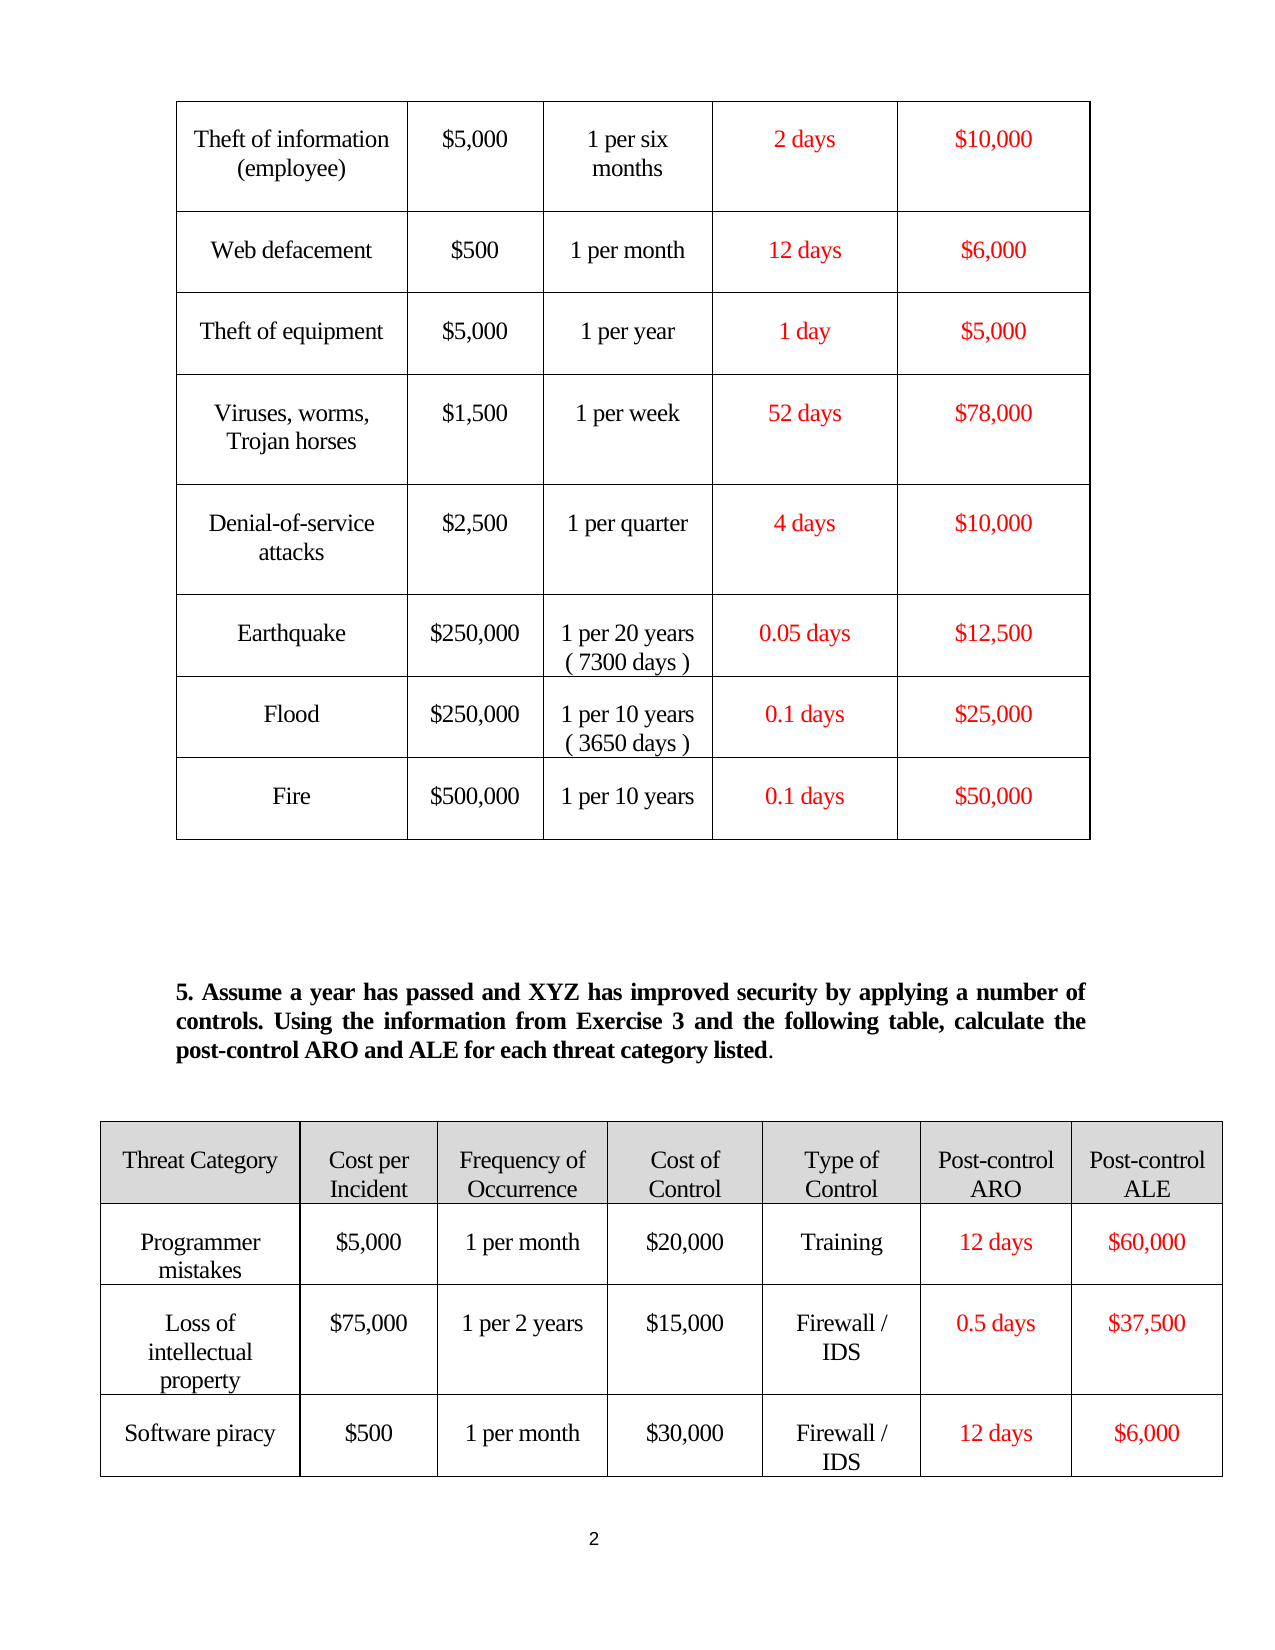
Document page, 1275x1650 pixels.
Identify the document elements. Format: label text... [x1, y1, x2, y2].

table_cell 1 per week [544, 375, 712, 484]
table_cell 52 days [713, 375, 897, 484]
text 5. Assume a year has passed and XYZ has improved security by applying a number of controls. Using the information from Exercise 3 and the following table, calculate the post-control ARO and ALE for each threat category listed. [176, 977, 1087, 1064]
table_cell $10,000 [898, 102, 1089, 211]
table_cell Earthquake [177, 595, 407, 676]
table_header Frequency of Occurrence [438, 1122, 607, 1203]
table_cell 12 days [921, 1395, 1071, 1476]
table_cell 1 day [713, 293, 897, 374]
table_cell 12 days [713, 212, 897, 292]
table_cell $250,000 [408, 677, 543, 757]
table_header Cost per Incident [301, 1122, 437, 1203]
table_cell $50,000 [898, 758, 1089, 838]
table_cell $78,000 [898, 375, 1089, 484]
table_cell $500,000 [408, 758, 543, 838]
table_cell Fire [177, 758, 407, 838]
table_cell Firewall / IDS [763, 1395, 920, 1476]
table_cell Theft of information (employee) [177, 102, 407, 211]
table_cell $10,000 [898, 485, 1089, 594]
table_cell 2 days [713, 102, 897, 211]
table_cell Loss of intellectual property [101, 1285, 299, 1394]
table_cell $25,000 [898, 677, 1089, 757]
table_cell 1 per six months [544, 102, 712, 211]
table_cell $2,500 [408, 485, 543, 594]
table_cell $250,000 [408, 595, 543, 676]
table_cell $5,000 [301, 1204, 437, 1284]
table_cell Firewall / IDS [763, 1285, 920, 1394]
table_cell 0.05 days [713, 595, 897, 676]
table_cell 1 per month [438, 1395, 607, 1476]
table_cell Viruses, worms, Trojan horses [177, 375, 407, 484]
table_cell $5,000 [408, 102, 543, 211]
table_header Cost of Control [608, 1122, 762, 1203]
table_cell 1 per quarter [544, 485, 712, 594]
table_cell Programmer mistakes [101, 1204, 299, 1284]
table_cell $75,000 [301, 1285, 437, 1394]
table_cell Training [763, 1204, 920, 1284]
table_cell Web defacement [177, 212, 407, 292]
table_cell 1 per 2 years [438, 1285, 607, 1394]
table_cell $37,500 [1072, 1285, 1222, 1394]
table_cell $12,500 [898, 595, 1089, 676]
table_cell 4 days [713, 485, 897, 594]
table_cell 0.1 days [713, 758, 897, 838]
table_cell 1 per 10 years ( 3650 days ) [544, 677, 712, 757]
table_cell 1 per year [544, 293, 712, 374]
table_cell $20,000 [608, 1204, 762, 1284]
table_cell $6,000 [898, 212, 1089, 292]
table_cell 12 days [921, 1204, 1071, 1284]
table_header Type of Control [763, 1122, 920, 1203]
table_cell Flood [177, 677, 407, 757]
table_cell $6,000 [1072, 1395, 1222, 1476]
table_cell Theft of equipment [177, 293, 407, 374]
table_cell $15,000 [608, 1285, 762, 1394]
table_cell 0.1 days [713, 677, 897, 757]
table_cell $60,000 [1072, 1204, 1222, 1284]
table_cell 1 per 20 years ( 7300 days ) [544, 595, 712, 676]
table_cell Software piracy [101, 1395, 299, 1476]
table_cell $5,000 [408, 293, 543, 374]
table_cell $500 [301, 1395, 437, 1476]
table_cell $500 [408, 212, 543, 292]
table_cell 1 per month [438, 1204, 607, 1284]
table_cell 1 per 10 years [544, 758, 712, 838]
table_cell 1 per month [544, 212, 712, 292]
table_cell $1,500 [408, 375, 543, 484]
table_header Post-control ARO [921, 1122, 1071, 1203]
table_header Threat Category [101, 1122, 299, 1203]
table_cell Denial-of-service attacks [177, 485, 407, 594]
table_cell $5,000 [898, 293, 1089, 374]
table_cell 0.5 days [921, 1285, 1071, 1394]
table_header Post-control ALE [1072, 1122, 1222, 1203]
table_cell $30,000 [608, 1395, 762, 1476]
